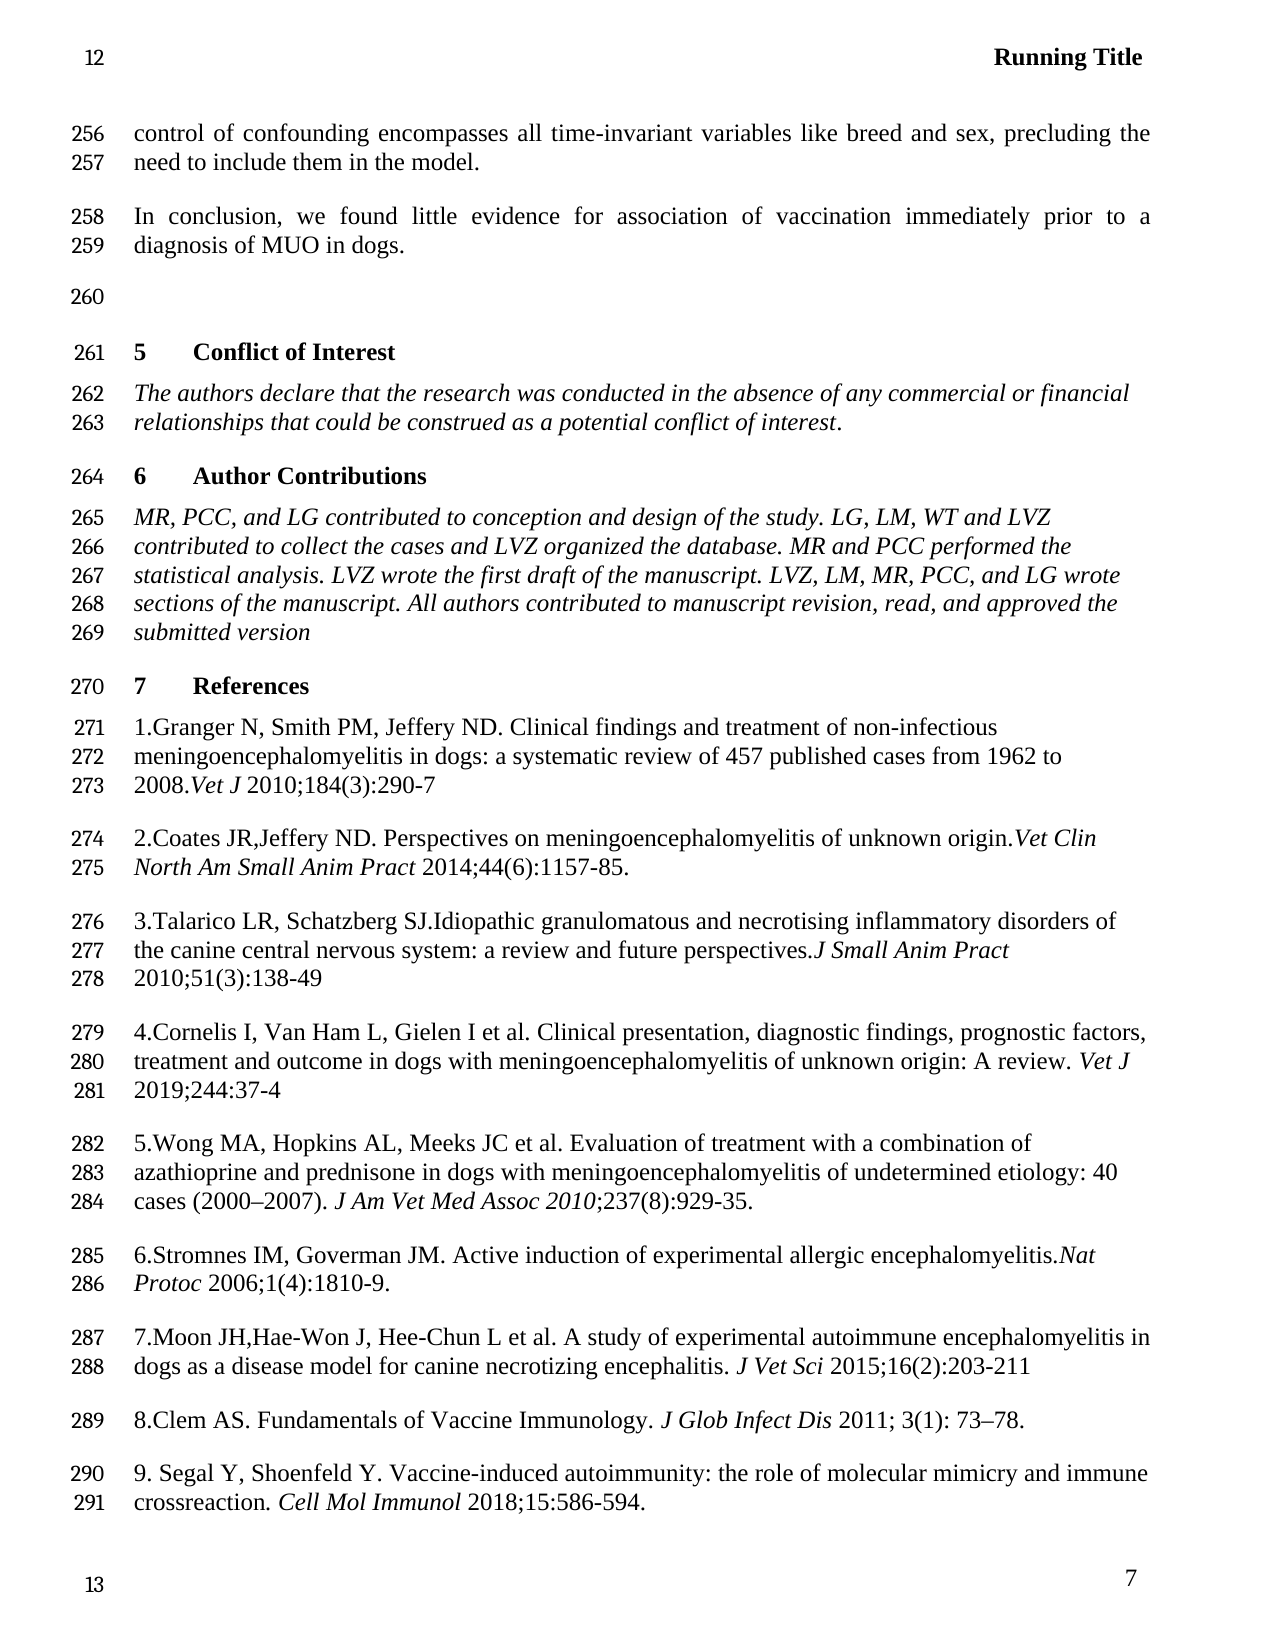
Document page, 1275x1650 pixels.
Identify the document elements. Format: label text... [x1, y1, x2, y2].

text In conclusion, we found little evidence for association of vaccination immediately prior to a diagnosis of MUO in dogs. [133, 201, 1152, 258]
text 6.Stromnes IM, Goverman JM. Active induction of experimental allergic encephalomyelitis.Nat Protoc 2006;1(4):1810-9. [133, 1240, 1152, 1297]
text 1.Granger N, Smith PM, Jeffery ND. Clinical findings and treatment of non-infectious meningoencephalomyelitis in dogs: a systematic review of 457 published cases from 1962 to 2008.Vet J 2010;184(3):290-7 [133, 712, 1152, 798]
text 8.Clem AS. Fundamentals of Vaccine Immunology. J Glob Infect Dis 2011; 3(1): 73–78. [133, 1405, 1152, 1433]
subtitle Author Contributions [133, 461, 1152, 490]
text 3.Talarico LR, Schatzberg SJ.Idiopathic granulomatous and necrotising inflammatory disorders of the canine central nervous system: a review and future perspectives.J Small Anim Pract 2010;51(3):138-49 [133, 906, 1152, 992]
text The authors declare that the research was conducted in the absence of any commercial or financial relationships that could be construed as a potential conflict of interest. [133, 378, 1152, 436]
text MR, PCC, and LG contributed to conception and design of the study. LG, LM, WT and LVZ contributed to collect the cases and LVZ organized the database. MR and PCC performed the statistical analysis. LVZ wrote the first draft of the manuscript. LVZ, LM, MR, PCC, and LG wrote sections of the manuscript. All authors contributed to manuscript revision, read, and approved the submitted version [133, 502, 1152, 646]
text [133, 118, 1152, 176]
text 4.Cornelis I, Van Ham L, Gielen I et al. Clinical presentation, diagnostic findings, prognostic factors, treatment and outcome in dogs with meningoencephalomyelitis of unknown origin: A review. Vet J 2019;244:37-4 [133, 1017, 1152, 1103]
text 2.Coates JR,Jeffery ND. Perspectives on meningoencephalomyelitis of unknown origin.Vet Clin North Am Small Anim Pract 2014;44(6):1157-85. [133, 823, 1152, 881]
text 9. Segal Y, Shoenfeld Y. Vaccine-induced autoimmunity: the role of molecular mimicry and immune crossreaction. Cell Mol Immunol 2018;15:586-594. [133, 1458, 1152, 1516]
text 5.Wong MA, Hopkins AL, Meeks JC et al. Evaluation of treatment with a combination of azathioprine and prednisone in dogs with meningoencephalomyelitis of undetermined etiology: 40 cases (2000–2007). J Am Vet Med Assoc 2010;237(8):929-35. [133, 1128, 1152, 1215]
subtitle References [133, 671, 1152, 700]
subtitle Conflict of Interest [133, 337, 1152, 366]
text 7.Moon JH,Hae-Won J, Hee-Chun L et al. A study of experimental autoimmune encephalomyelitis in dogs as a disease model for canine necrotizing encephalitis. J Vet Sci 2015;16(2):203-211 [133, 1322, 1152, 1380]
